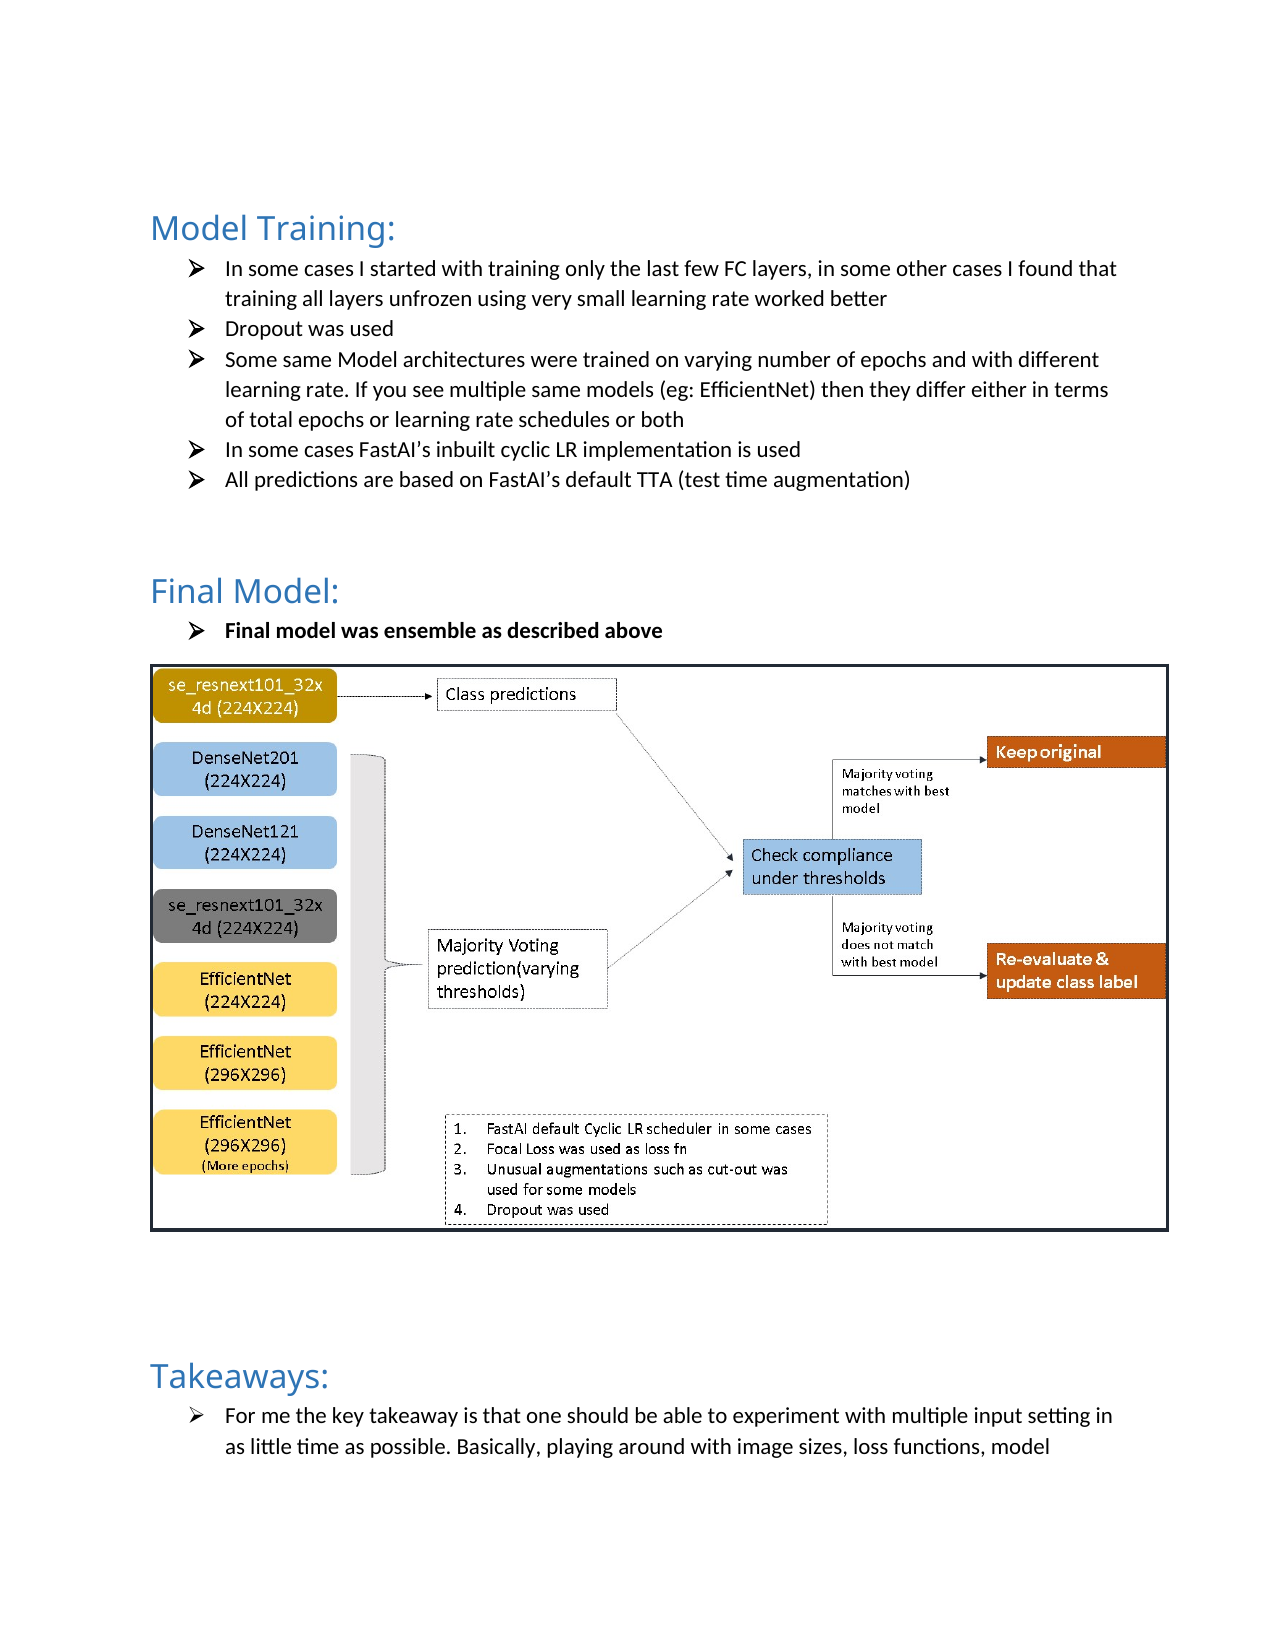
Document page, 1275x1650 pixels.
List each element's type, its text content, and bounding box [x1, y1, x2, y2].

list Some same Model architectures were trained on varying number of epochs and with different learning rate. If you see multiple same models (eg: EfficientNet) then they differ either in terms of total epochs or learning rate schedules or both [187, 345, 1125, 433]
picture [153, 667, 1166, 1228]
subtitle Final Model: [150, 568, 1125, 613]
subtitle Model Training: [150, 205, 1125, 251]
list All predictions are based on FastAI’s default TTA (test time augmentation) [187, 466, 1125, 494]
list In some cases I started with training only the last few FC layers, in some other cases I found that training all layers unfrozen using very small learning rate worked better [187, 254, 1125, 312]
list Final model was ensemble as described above [187, 617, 1125, 645]
list Dropout was used [187, 314, 1125, 343]
subtitle Takeaways: [150, 1353, 1125, 1398]
list In some cases FastAI’s inbuilt cyclic LR implementation is used [187, 435, 1125, 463]
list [187, 1402, 1125, 1460]
